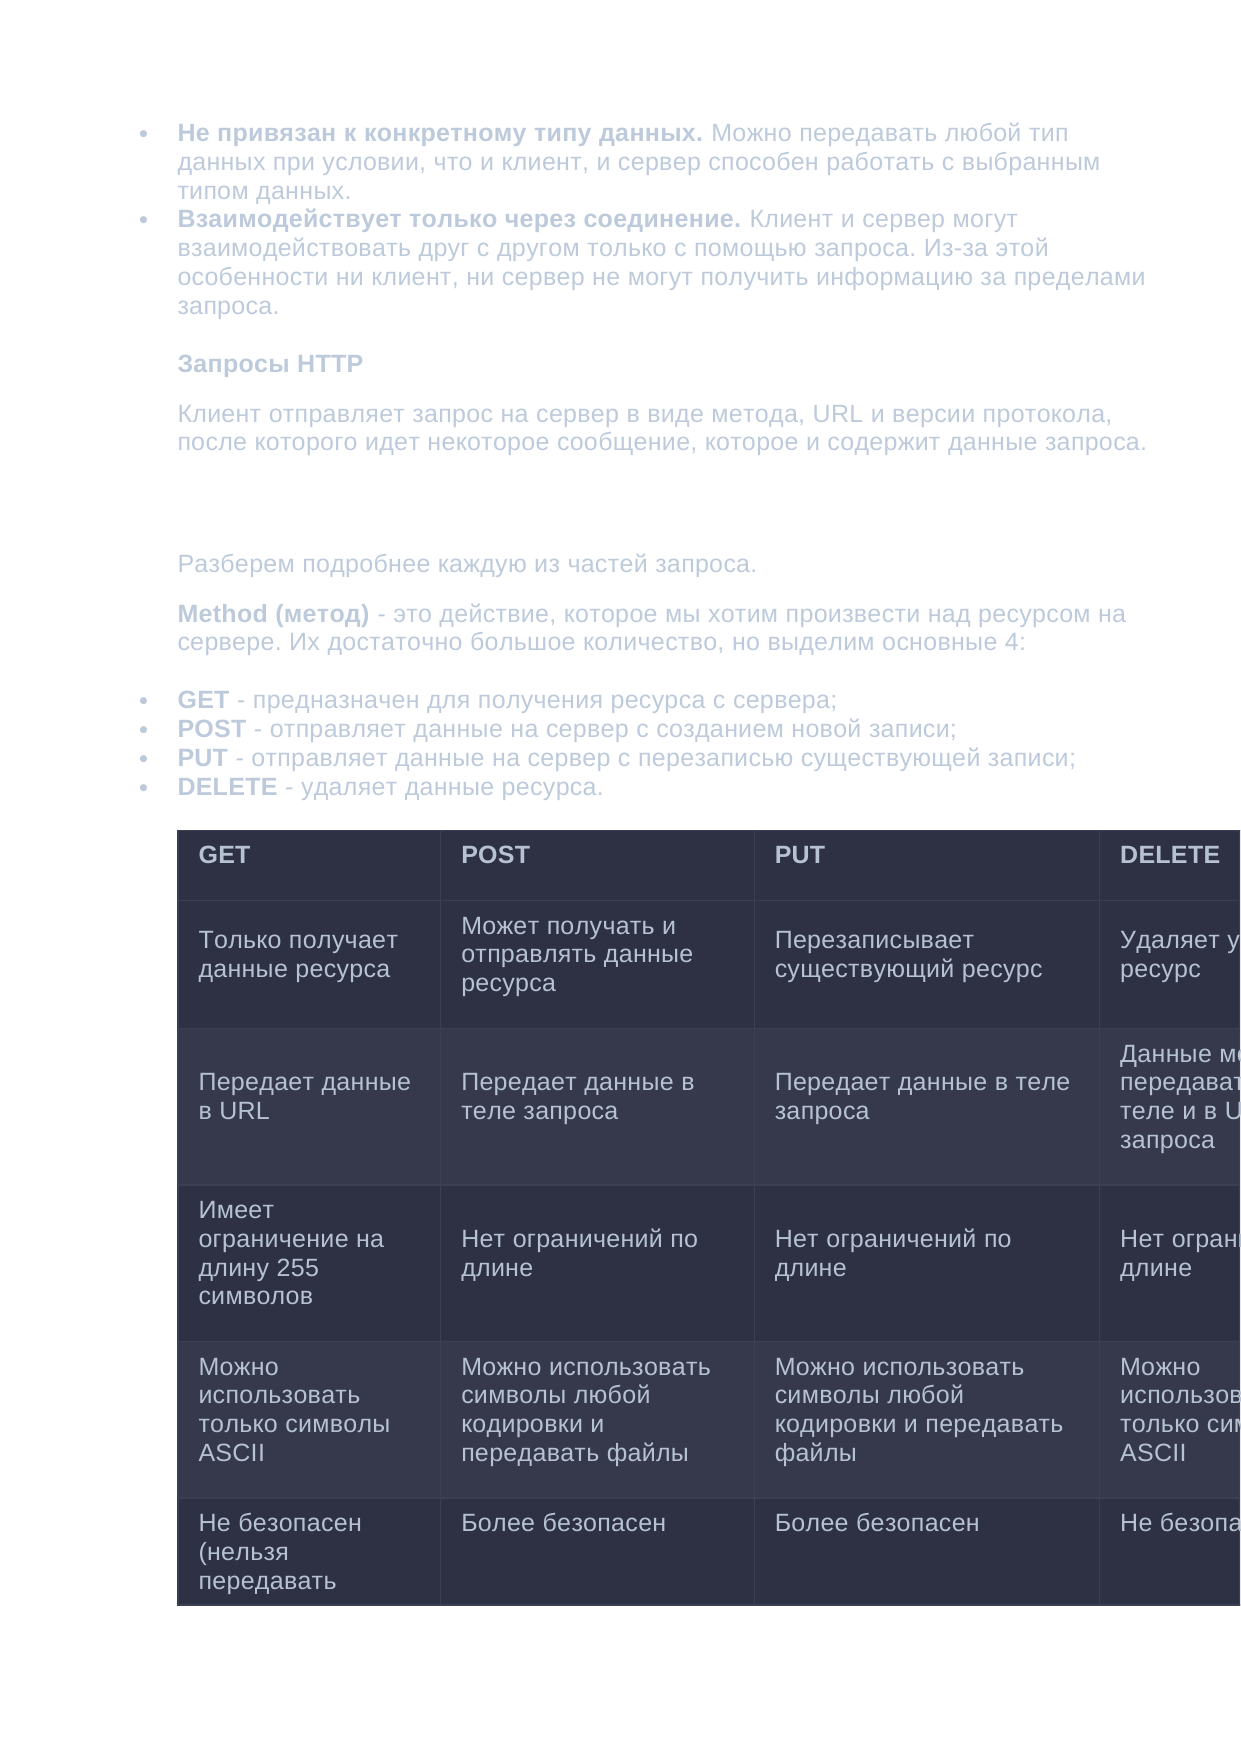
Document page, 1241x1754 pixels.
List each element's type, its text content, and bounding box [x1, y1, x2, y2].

list Не привязан к конкретному типу данных. Можно передавать любой тип данных при условии, что и клиент, и сервер способен работать с выбранным типом данных. [140, 118, 1152, 204]
table_cell Передает данные в теле запроса [755, 1029, 1099, 1184]
table_cell Только получает данные ресурса [179, 901, 440, 1028]
table_header POST [441, 831, 754, 900]
table_cell Удаляет указанный ресурс [1100, 901, 1239, 1028]
table_cell Нет ограничений по длине [441, 1186, 754, 1341]
text Клиент отправляет запрос на сервер в виде метода, URL и версии протокола, после которого идет некоторое сообщение, которое и содержит данные запроса. [177, 398, 1152, 456]
table_cell Нет ограничений по длине [755, 1186, 1099, 1341]
list DELETE - удаляет данные ресурса. [140, 772, 1152, 800]
table_cell Имеет ограничение на длину 255 символов [179, 1186, 440, 1341]
table_cell Не безопасен (нельзя передавать пароли) [179, 1499, 440, 1604]
table_cell Перезаписывает существующий ресурс [755, 901, 1099, 1028]
table_cell Не безопасен [1100, 1499, 1239, 1604]
table_cell Передает данные в теле запроса [441, 1029, 754, 1184]
table_cell Более безопасен [441, 1499, 754, 1604]
list Взаимодействует только через соединение. Клиент и сервер могут взаимодействовать друг с другом только с помощью запроса. Из-за этой особенности ни клиент, ни сервер не могут получить информацию за пределами запроса. [140, 204, 1152, 319]
text Запросы HTTP [177, 348, 1152, 377]
table_cell Нет ограничений по длине [1100, 1186, 1239, 1341]
table_header GET [179, 831, 440, 900]
table_header DELETE [1100, 831, 1239, 900]
table_cell Можно использовать только символы ASCII [1100, 1342, 1239, 1497]
table_cell Можно использовать только символы ASCII [179, 1342, 440, 1497]
table_cell Передает данные в URL [179, 1029, 440, 1184]
list POST - отправляет данные на сервер с созданием новой записи; [140, 714, 1152, 743]
table_header PUT [755, 831, 1099, 900]
text Разберем подробнее каждую из частей запроса. [177, 549, 1152, 577]
table_cell Можно использовать символы любой кодировки и передавать файлы [755, 1342, 1099, 1497]
list PUT - отправляет данные на сервер с перезаписью существующей записи; [140, 743, 1152, 772]
table_cell Данные могут передаваться в теле и в URL запроса [1100, 1029, 1239, 1184]
table_cell Более безопасен [755, 1499, 1099, 1604]
list GET - предназначен для получения ресурса с сервера; [140, 685, 1152, 714]
table_cell Может получать и отправлять данные ресурса [441, 901, 754, 1028]
table_cell Можно использовать символы любой кодировки и передавать файлы [441, 1342, 754, 1497]
text Method (метод) - это действие, которое мы хотим произвести над ресурсом на сервере. Их достаточно большое количество, но выделим основные 4: [177, 599, 1152, 656]
